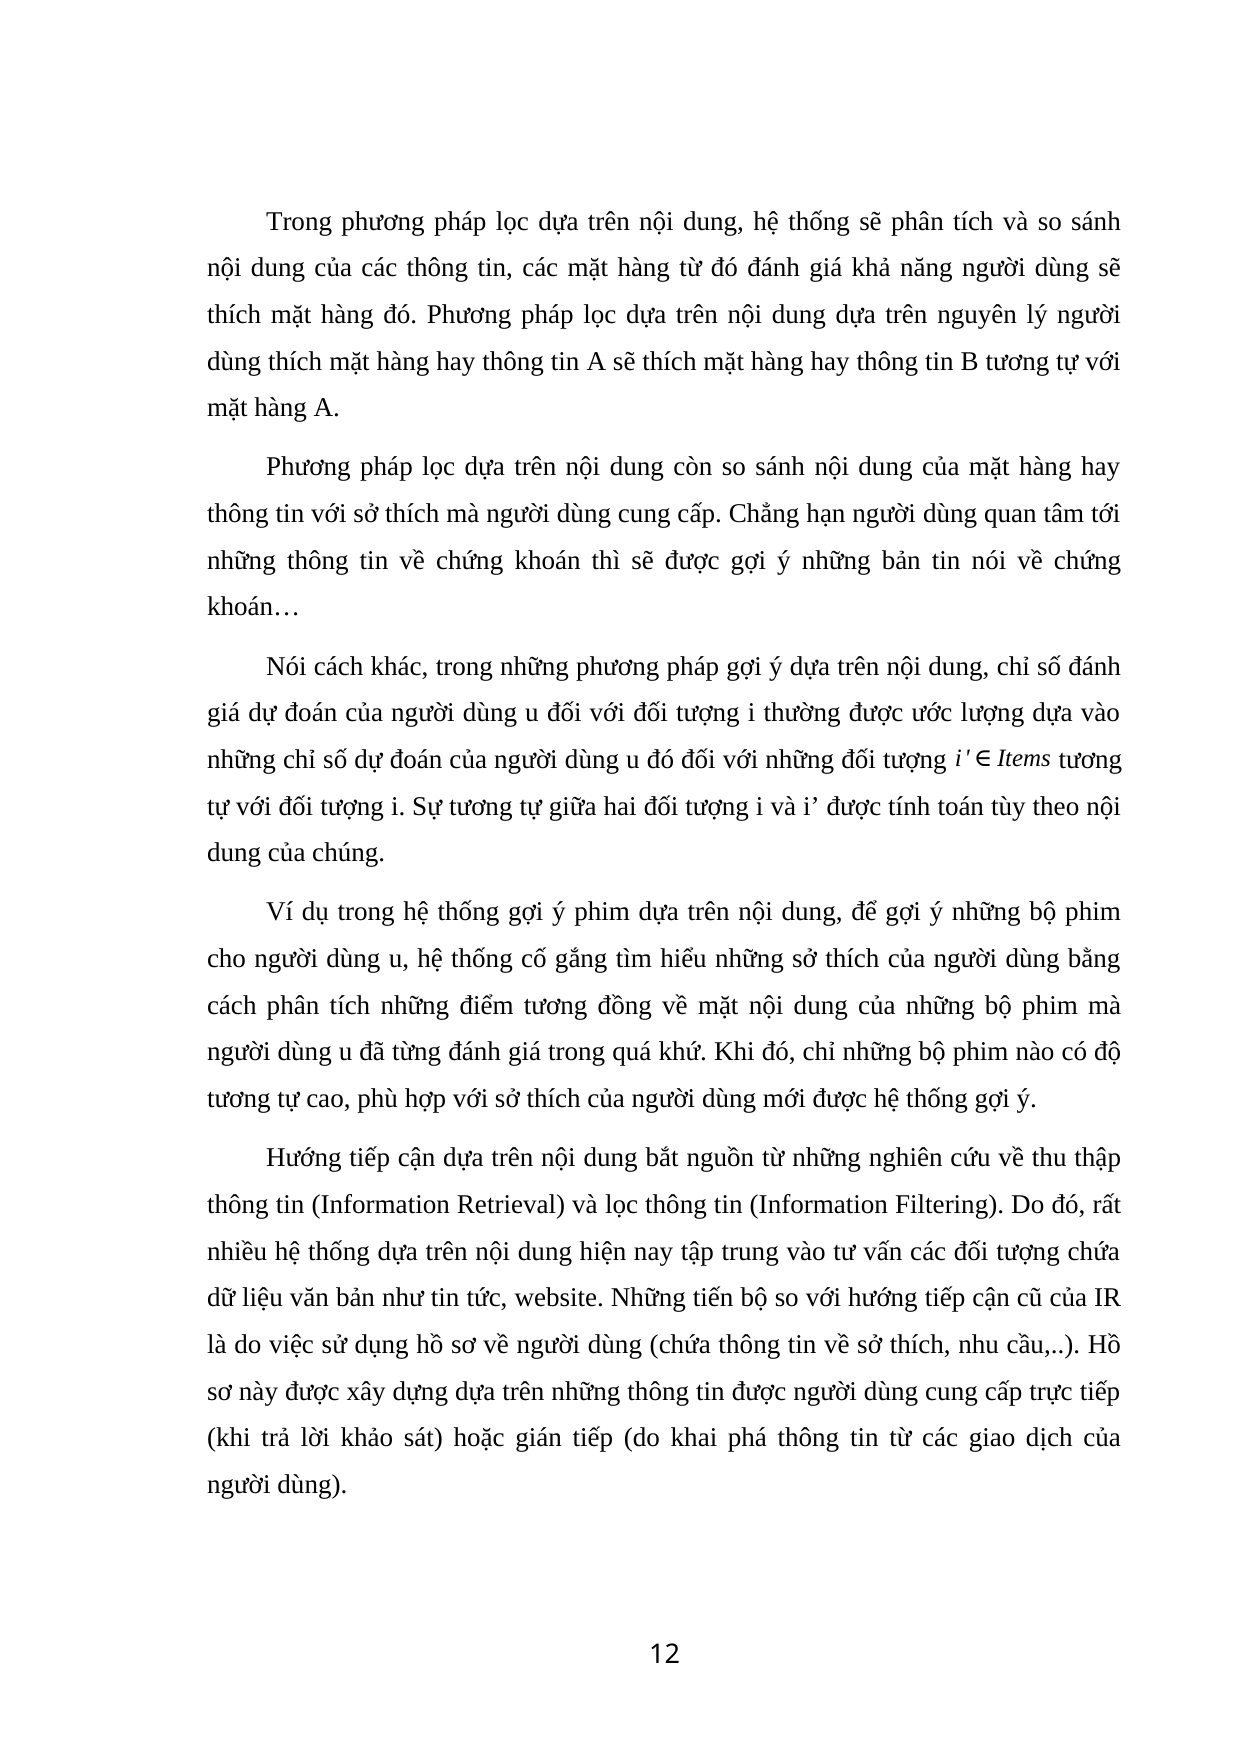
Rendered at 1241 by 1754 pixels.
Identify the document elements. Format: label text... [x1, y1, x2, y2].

text Hướng tiếp cận dựa trên nội dung bắt nguồn từ những nghiên cứu về thu thập thông tin (Information Retrieval) và lọc thông tin (Information Filtering). Do đó, rất nhiều hệ thống dựa trên nội dung hiện nay tập trung vào tư vấn các đối tượng chứa dữ liệu văn bản như tin tức, website. Những tiến bộ so với hướng tiếp cận cũ của IR là do việc sử dụng hồ sơ về người dùng (chứa thông tin về sở thích, nhu cầu,..). Hồ sơ này được xây dựng dựa trên những thông tin được người dùng cung cấp trực tiếp (khi trả lời khảo sát) hoặc gián tiếp (do khai phá thông tin từ các giao dịch của người dùng). [207, 1141, 1122, 1499]
text Trong phương pháp lọc dựa trên nội dung, hệ thống sẽ phân tích và so sánh nội dung của các thông tin, các mặt hàng từ đó đánh giá khả năng người dùng sẽ thích mặt hàng đó. Phương pháp lọc dựa trên nội dung dựa trên nguyên lý người dùng thích mặt hàng hay thông tin A sẽ thích mặt hàng hay thông tin B tương tự với mặt hàng A. [207, 205, 1122, 422]
text Nói cách khác, trong những phương pháp gợi ý dựa trên nội dung, chỉ số đánh giá dự đoán của người dùng u đối với đối tượng i thường được ước lượng dựa vào những chỉ số dự đoán của người dùng u đó đối với những đối tượng tương tự với đối tượng i. Sự tương tự giữa hai đối tượng i và i’ được tính toán tùy theo nội dung của chúng. [207, 650, 1122, 867]
text Ví dụ trong hệ thống gợi ý phim dựa trên nội dung, để gợi ý những bộ phim cho người dùng u, hệ thống cố gắng tìm hiểu những sở thích của người dùng bằng cách phân tích những điểm tương đồng về mặt nội dung của những bộ phim mà người dùng u đã từng đánh giá trong quá khứ. Khi đó, chỉ những bộ phim nào có độ tương tự cao, phù hợp với sở thích của người dùng mới được hệ thống gợi ý. [207, 896, 1122, 1113]
text Phương pháp lọc dựa trên nội dung còn so sánh nội dung của mặt hàng hay thông tin với sở thích mà người dùng cung cấp. Chẳng hạn người dùng quan tâm tới những thông tin về chứng khoán thì sẽ được gợi ý những bản tin nói về chứng khoán… [207, 451, 1122, 622]
